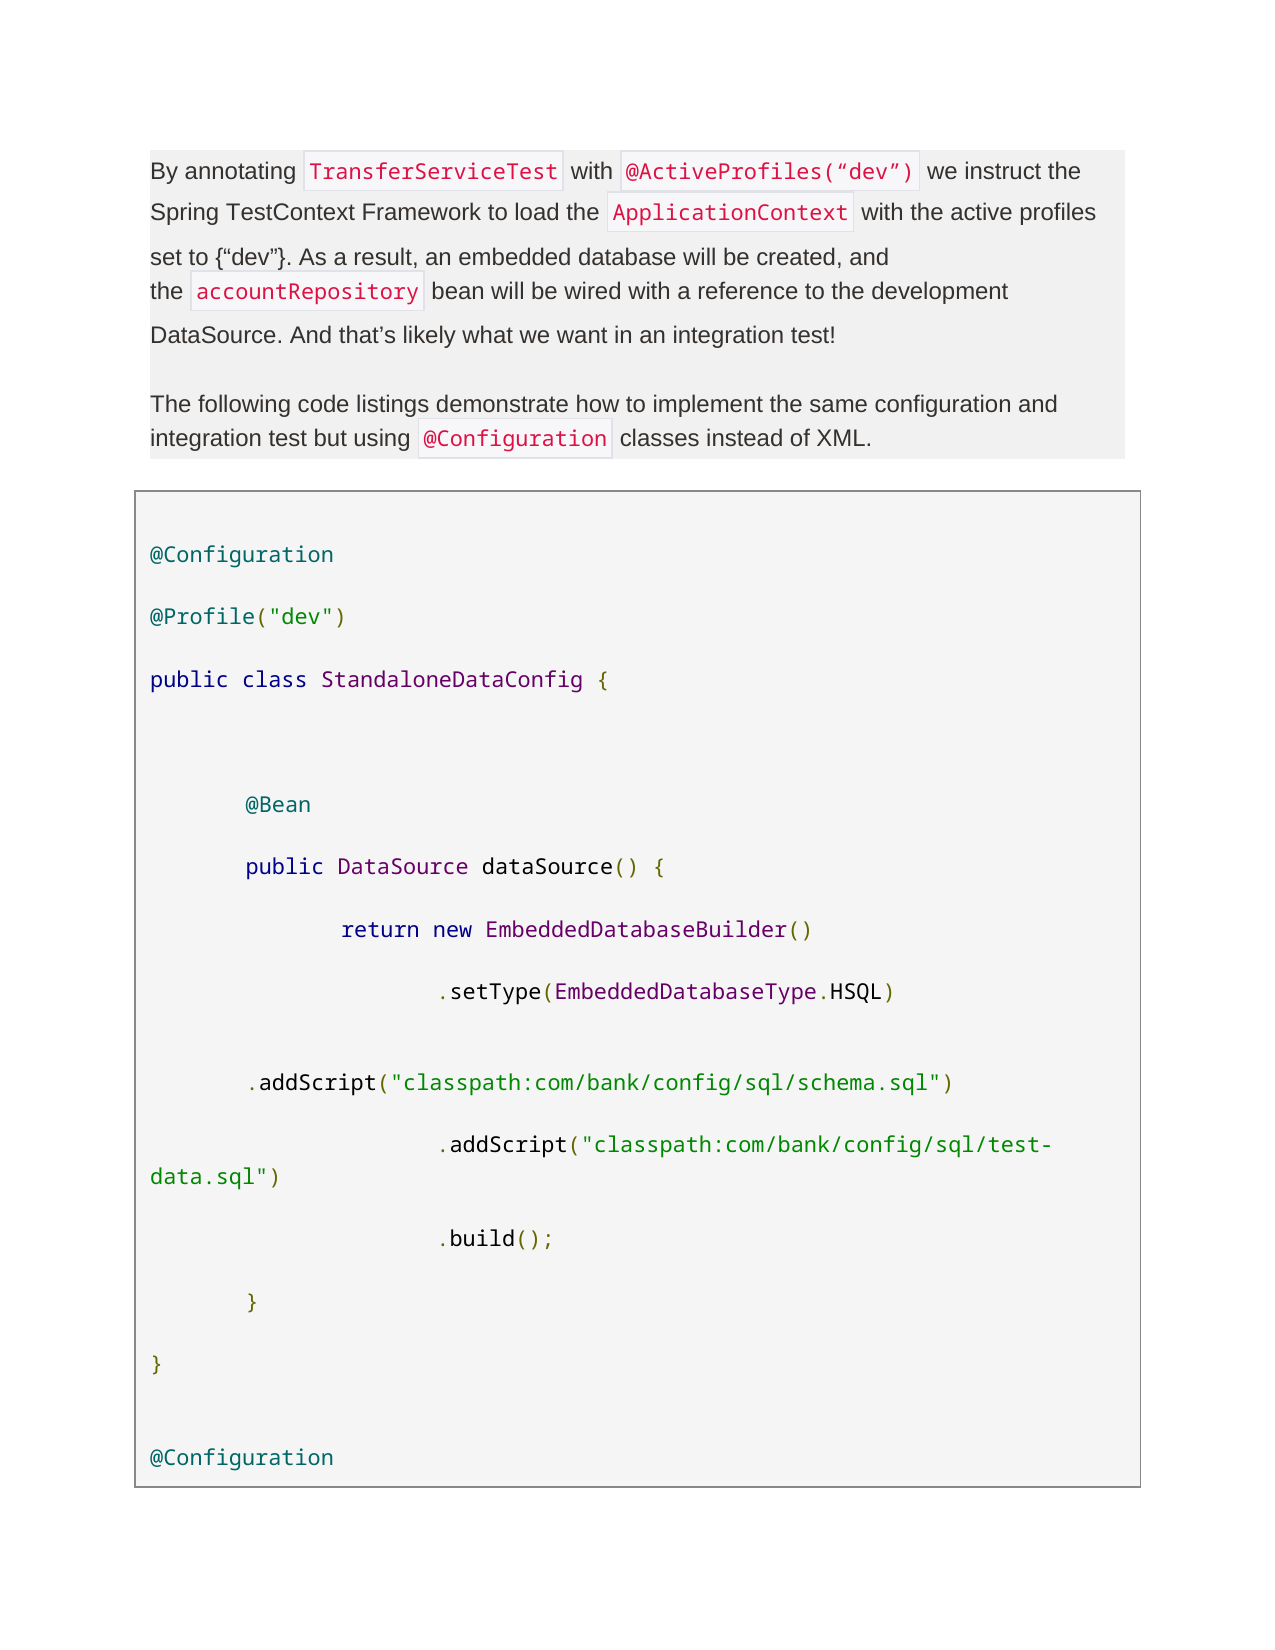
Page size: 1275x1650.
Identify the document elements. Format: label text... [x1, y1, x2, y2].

text By annotating TransferServiceTest with @ActiveProfiles(“dev”) we instruct the Spring TestContext Framework to load the ApplicationContext with the active profiles set to {“dev”}. As a result, an embedded database will be created, and the accountRepository bean will be wired with a reference to the development DataSource. And that’s likely what we want in an integration test! [150, 150, 1125, 349]
text public DataSource dataSource() { [136, 834, 1140, 881]
text @Bean [136, 771, 1140, 819]
text @Profile("dev") [136, 584, 1140, 631]
text } [136, 1268, 1140, 1315]
text .addScript("classpath:com/bank/config/sql/schema.sql") [136, 1021, 1140, 1097]
text } [136, 1331, 1140, 1378]
text return new EmbeddedDatabaseBuilder() [136, 896, 1140, 944]
text public class StandaloneDataConfig { [136, 646, 1140, 694]
text .addScript("classpath:com/bank/config/sql/test-data.sql") [136, 1112, 1140, 1190]
text The following code listings demonstrate how to implement the same configuration and integration test but using @Configuration classes instead of XML. [150, 380, 1125, 459]
text @Configuration [136, 492, 1140, 569]
text .build(); [136, 1206, 1140, 1253]
text @Configuration [136, 1393, 1140, 1486]
text .setType(EmbeddedDatabaseType.HSQL) [136, 959, 1140, 1006]
